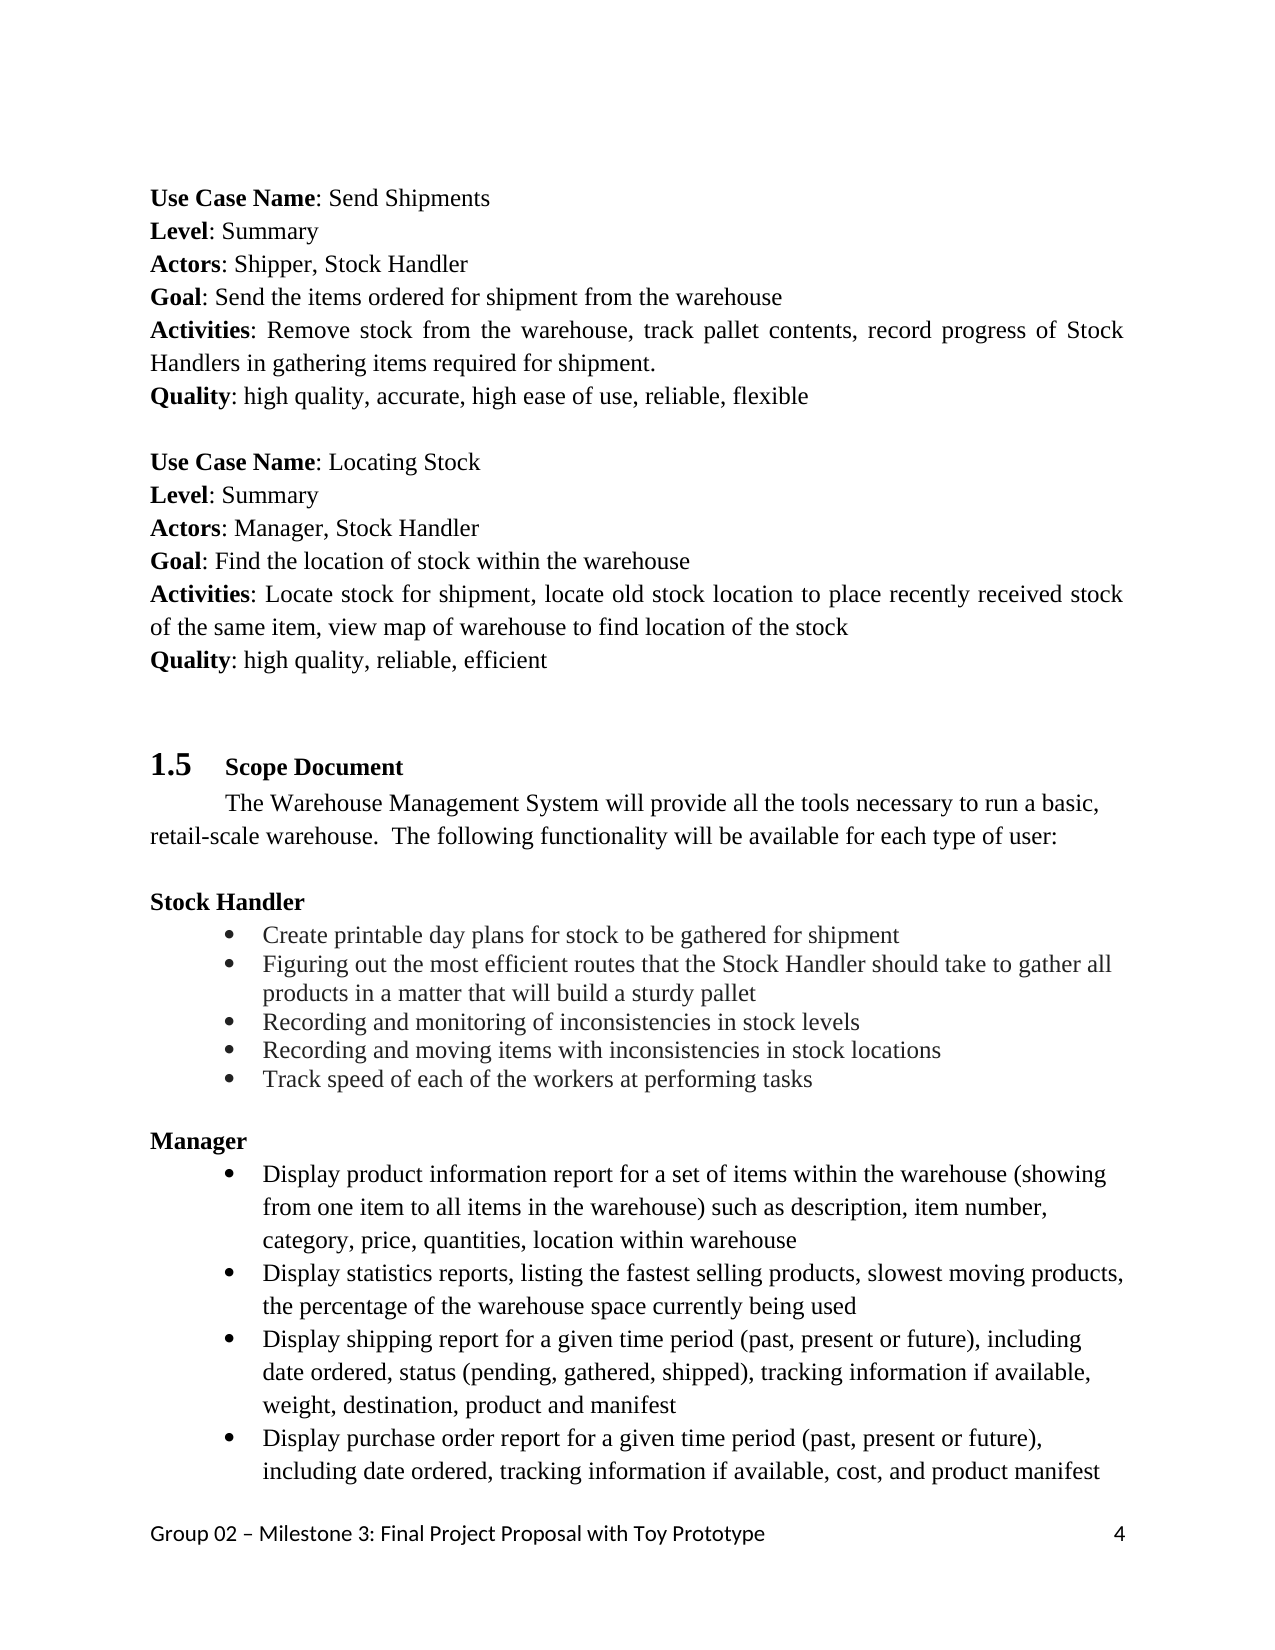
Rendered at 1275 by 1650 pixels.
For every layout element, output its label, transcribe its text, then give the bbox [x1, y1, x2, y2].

text Activities: Remove stock from the warehouse, track pallet contents, record progress of Stock Handlers in gathering items required for shipment. [150, 315, 1125, 377]
text Quality: high quality, accurate, high ease of use, reliable, flexible [150, 381, 1125, 410]
list Scope Document [150, 744, 1125, 783]
text Goal: Send the items ordered for shipment from the warehouse [150, 282, 1125, 311]
list Recording and monitoring of inconsistencies in stock levels [225, 1007, 1125, 1036]
list Recording and moving items with inconsistencies in stock locations [225, 1036, 1125, 1064]
text Quality: high quality, reliable, efficient [150, 645, 1125, 674]
text Level: Summary [150, 480, 1125, 509]
text Actors: Shipper, Stock Handler [150, 249, 1125, 278]
text Manager [150, 1126, 1125, 1155]
text Use Case Name: Send Shipments [150, 183, 1125, 212]
list Track speed of each of the workers at performing tasks [225, 1064, 1125, 1093]
text Level: Summary [150, 216, 1125, 245]
text Stock Handler [150, 887, 1125, 916]
text Use Case Name: Locating Stock [150, 447, 1125, 476]
text Activities: Locate stock for shipment, locate old stock location to place recently received stock of the same item, view map of warehouse to find location of the stock [150, 579, 1125, 641]
text Actors: Manager, Stock Handler [150, 513, 1125, 542]
list Create printable day plans for stock to be gathered for shipment [225, 921, 1125, 949]
list Display statistics reports, listing the fastest selling products, slowest moving products, the percentage of the warehouse space currently being used [225, 1258, 1125, 1320]
text Goal: Find the location of stock within the warehouse [150, 546, 1125, 575]
list Figuring out the most efficient routes that the Stock Handler should take to gather all products in a matter that will build a sturdy pallet [225, 949, 1125, 1007]
list Display product information report for a set of items within the warehouse (showing from one item to all items in the warehouse) such as description, item number, category, price, quantities, location within warehouse [225, 1159, 1125, 1254]
text The Warehouse Management System will provide all the tools necessary to run a basic, retail-scale warehouse. The following functionality will be available for each type of user: [150, 788, 1125, 850]
